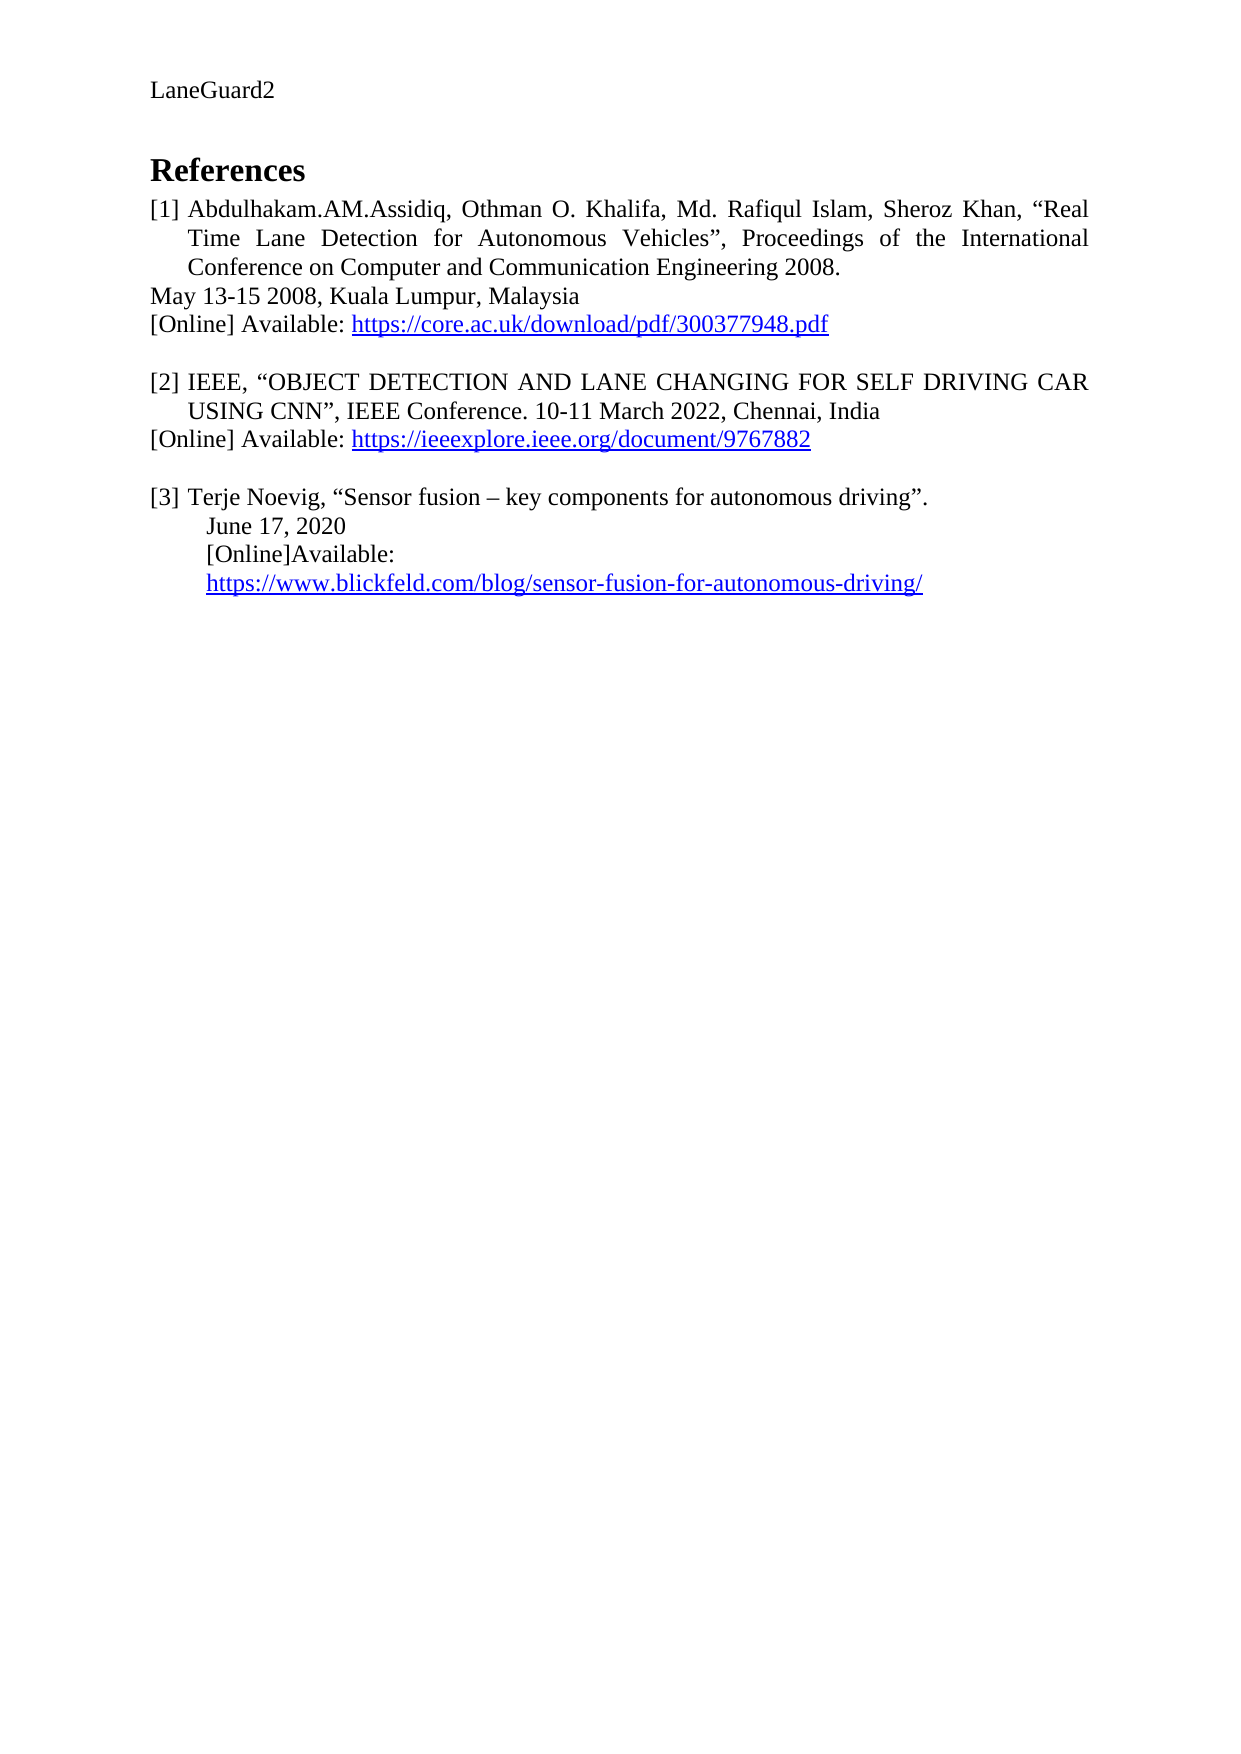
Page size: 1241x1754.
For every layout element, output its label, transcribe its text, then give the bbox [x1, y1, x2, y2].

list IEEE, “OBJECT DETECTION AND LANE CHANGING FOR SELF DRIVING CAR USING CNN”, IEEE Conference. 10-11 March 2022, Chennai, India [150, 367, 1090, 424]
text June 17, 2020 [150, 511, 1090, 539]
subtitle References [150, 150, 1090, 188]
text May 13-15 2008, Kuala Lumpur, Malaysia [150, 281, 1090, 309]
text [Online] Available: https://ieeexplore.ieee.org/document/9767882 [150, 424, 1090, 453]
list Terje Noevig, “Sensor fusion – key components for autonomous driving”. [150, 482, 1090, 511]
list Abdulhakam.AM.Assidiq, Othman O. Khalifa, Md. Rafiqul Islam, Sheroz Khan, “Real Time Lane Detection for Autonomous Vehicles”, Proceedings of the International Conference on Computer and Communication Engineering 2008. [150, 194, 1090, 281]
text [Online] Available: https://core.ac.uk/download/pdf/300377948.pdf [150, 309, 1090, 338]
text https://www.blickfeld.com/blog/sensor-fusion-for-autonomous-driving/ [150, 568, 1090, 597]
text [Online]Available: [150, 539, 1090, 568]
